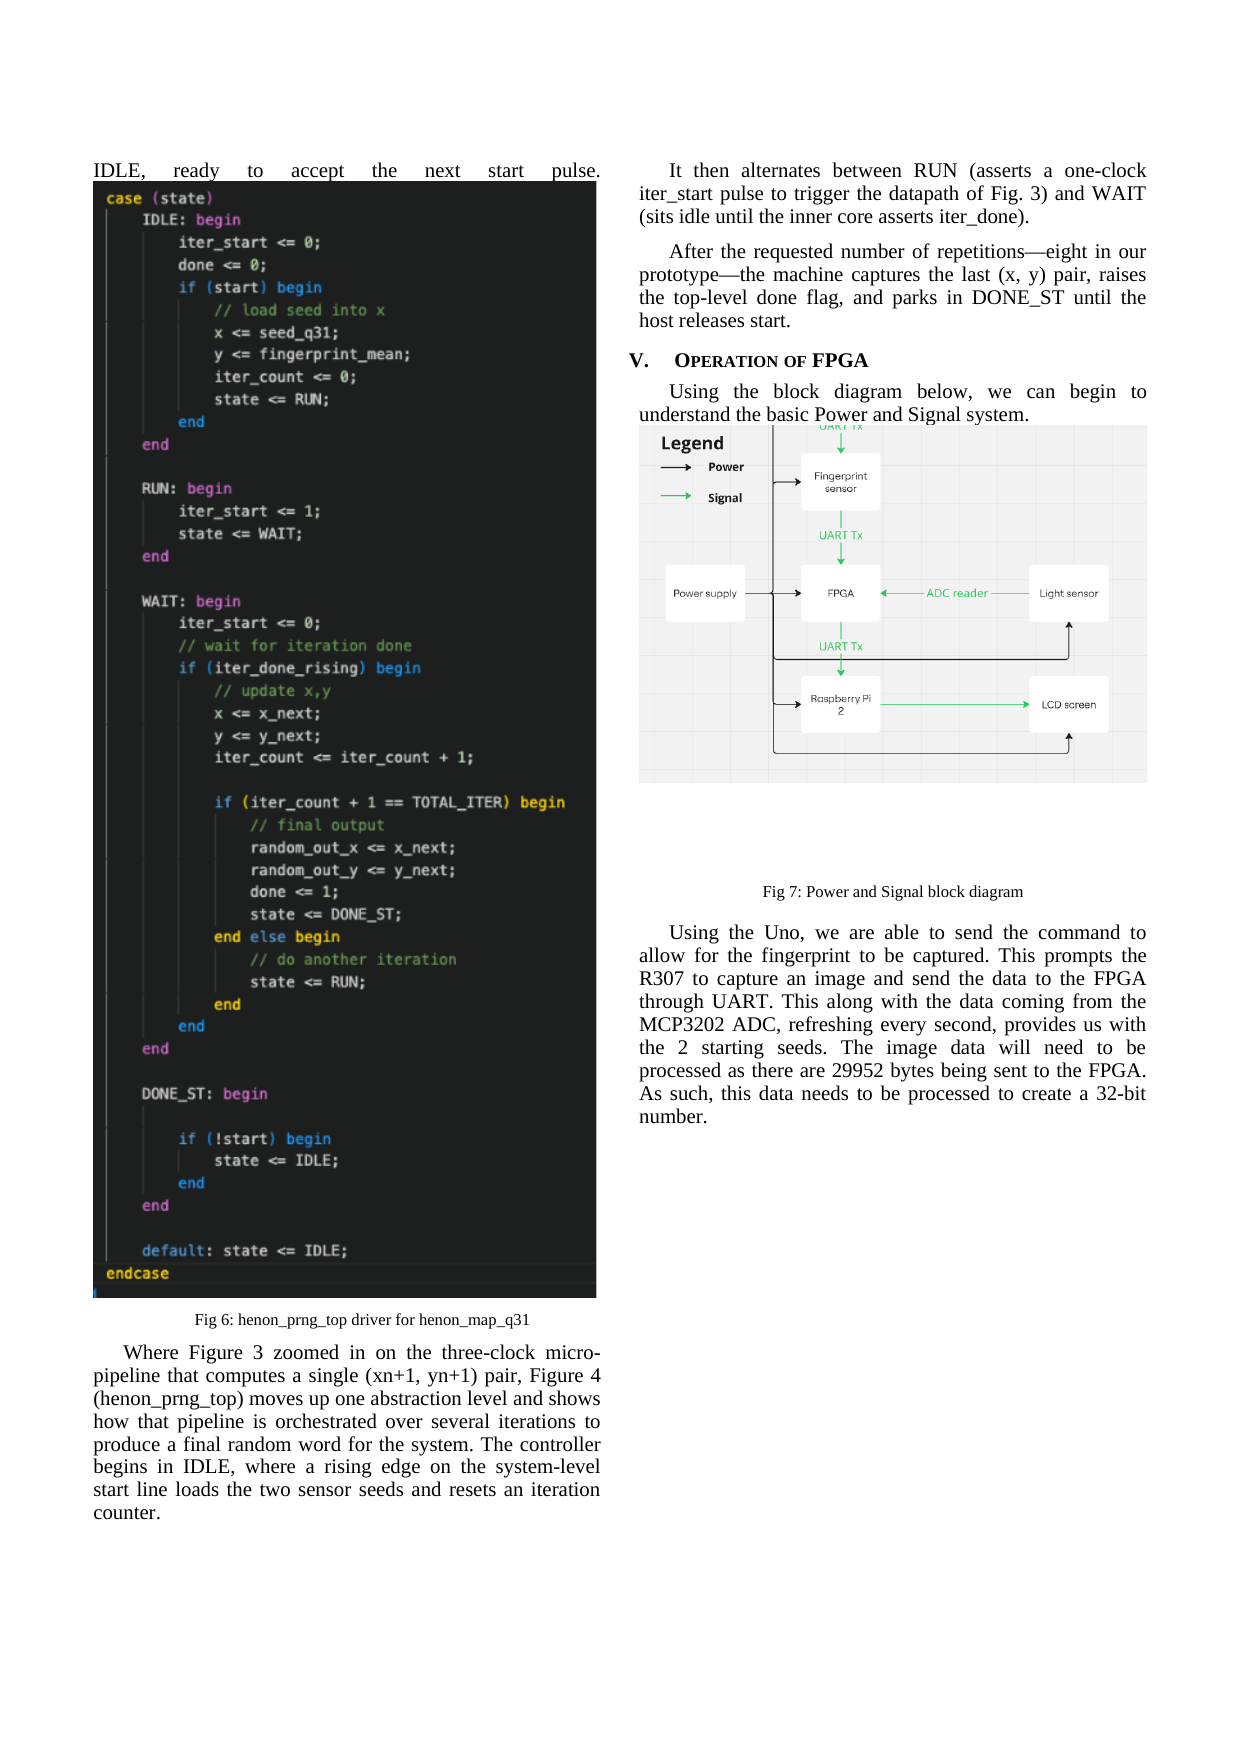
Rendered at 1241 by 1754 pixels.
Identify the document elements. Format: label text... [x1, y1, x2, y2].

text Fig 6: henon_prng_top driver for henon_map_q31 [93, 1310, 601, 1328]
text After the requested number of repetitions—eight in our prototype—the machine captures the last (x, y) pair, raises the top-level done flag, and parks in DONE_ST until the host releases start. [639, 241, 1147, 332]
text It then alternates between RUN (asserts a one-clock iter_start pulse to trigger the datapath of Fig. 3) and WAIT (sits idle until the inner core asserts iter_done). [639, 159, 1147, 228]
picture [638, 425, 1148, 783]
picture [93, 181, 597, 1298]
text Using the block diagram below, we can begin to understand the basic Power and Signal system. [639, 380, 1147, 425]
text Using the Uno, we are able to send the command to allow for the fingerprint to be captured. This prompts the R307 to capture an image and send the data to the FPGA through UART. This along with the data coming from the MCP3202 ADC, refreshing every second, provides us with the 2 starting seeds. The image data will need to be processed as there are 29952 bytes being sent to the FPGA. As such, this data needs to be processed to create a 32-bit number. [639, 922, 1147, 1128]
text Where Figure 3 zoomed in on the three-clock micro-pipeline that computes a single (xn+1, yn+1) pair, Figure 4 (henon_prng_top) moves up one abstraction level and shows how that pipeline is orchestrated over several iterations to produce a final random word for the system. The controller begins in IDLE, where a rising edge on the system-level start line loads the two sensor seeds and resets an iteration counter. [93, 1341, 601, 1524]
subtitle Operation of FPGA [639, 349, 1147, 372]
list Fig 7: Power and Signal block diagram [639, 882, 1147, 901]
